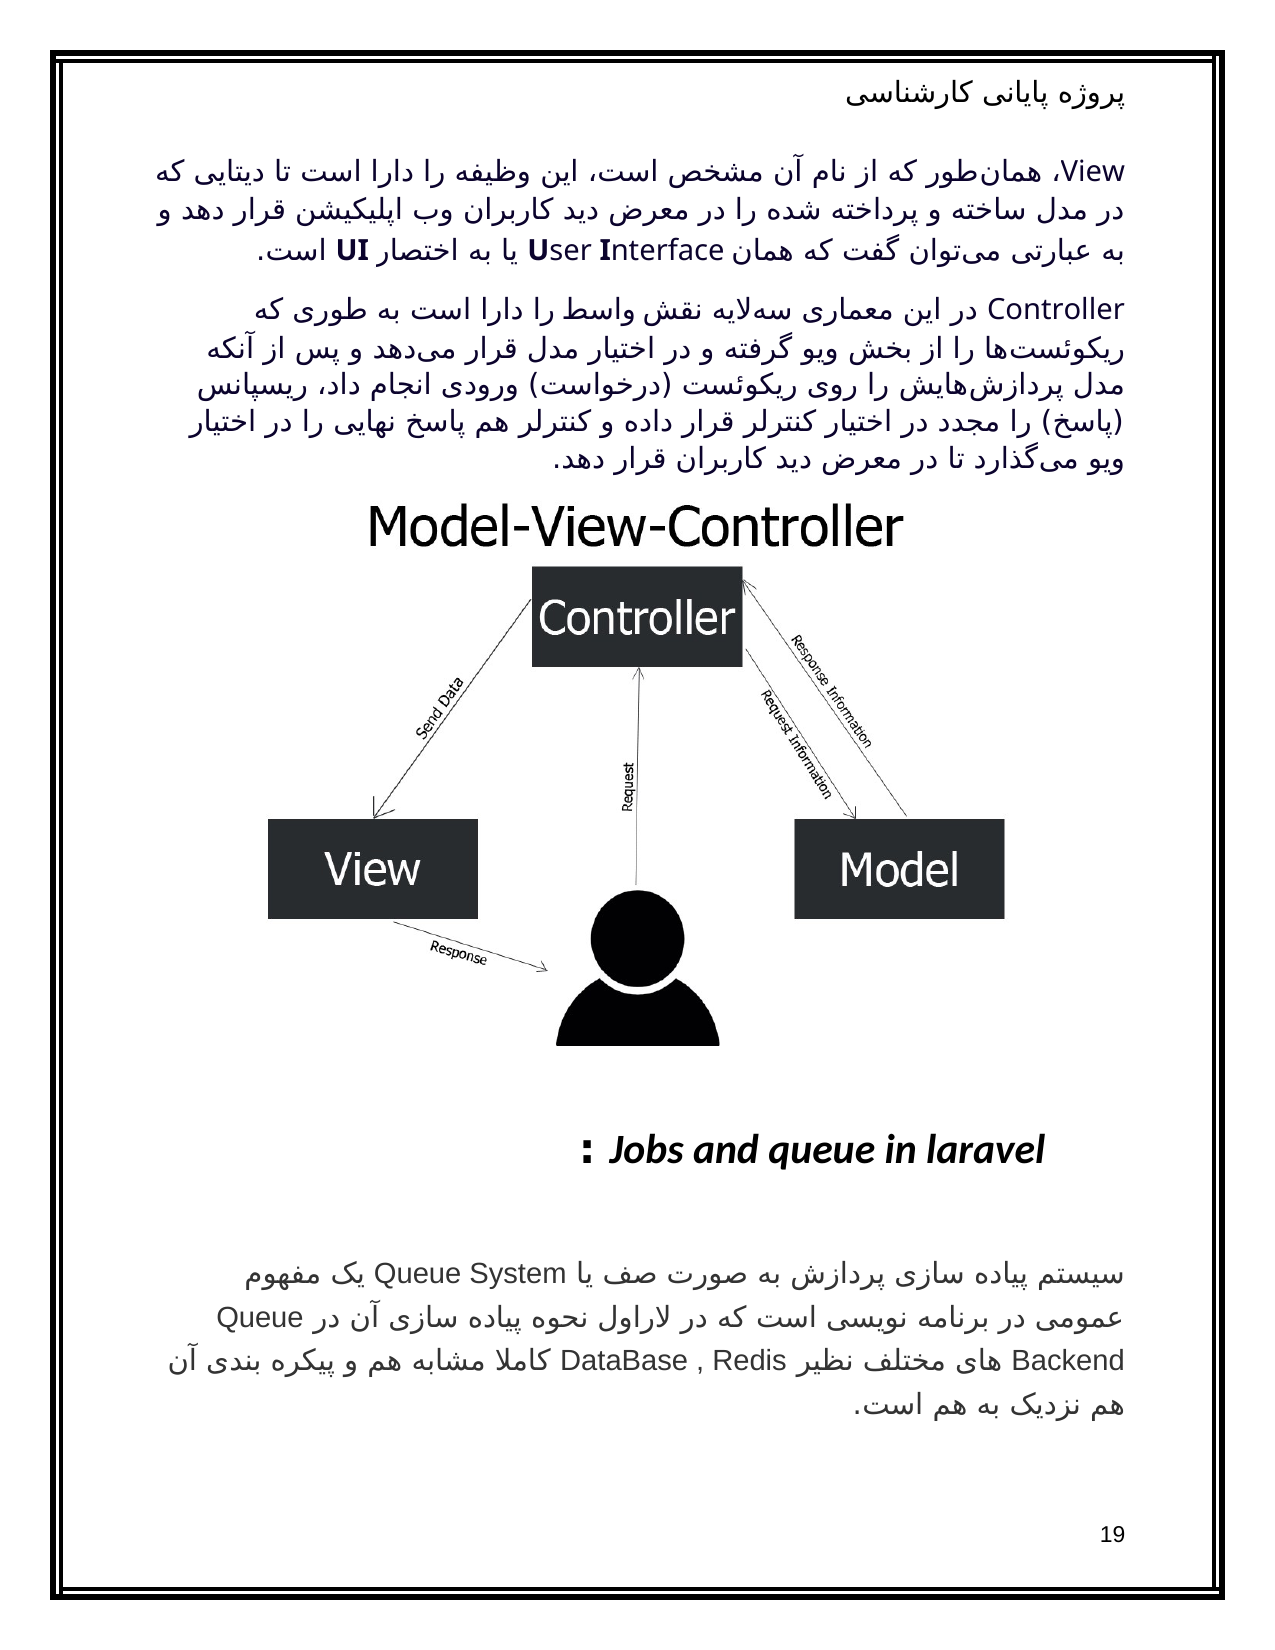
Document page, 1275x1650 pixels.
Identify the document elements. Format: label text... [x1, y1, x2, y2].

picture [223, 494, 1051, 1046]
subtitle Jobs and queue in laravel : [150, 1123, 1050, 1174]
text سیستم پیاده سازی پردازش به صورت صف یا Queue System یک مفهوم عمومی در برنامه نویسی است که در لاراول نحوه پیاده سازی آن در Queue Backend های مختلف نظیر DataBase , Redis کاملا مشابه هم و پیکره بندی آن هم نزدیک به هم است. [150, 1246, 1125, 1421]
text View، همان‌طور که از نام آن مشخص است، این وظیفه را دارا است تا دیتایی که در مدل ساخته و پرداخته شده را در معرض دید کاربران وب اپلیکیشن قرار دهد و به عبارتی می‌توان گفت که همان User Interface یا به اختصار UI است. [150, 150, 1125, 269]
text Controller در این معماری سه‌لایه نقش واسط را دارا است به طوری که ریکوئست‌ها را از بخش ویو گرفته و در اختیار مدل قرار می‌دهد و پس از آنکه مدل پردازش‌هایش را روی ریکوئست (درخواست) ورودی انجام داد، ریسپانس (پاسخ) را مجدد در اختیار کنترلر قرار داده و کنترلر هم پاسخ نهایی را در اختیار ویو می‌گذارد تا در معرض دید کاربران قرار دهد. [150, 288, 1125, 475]
